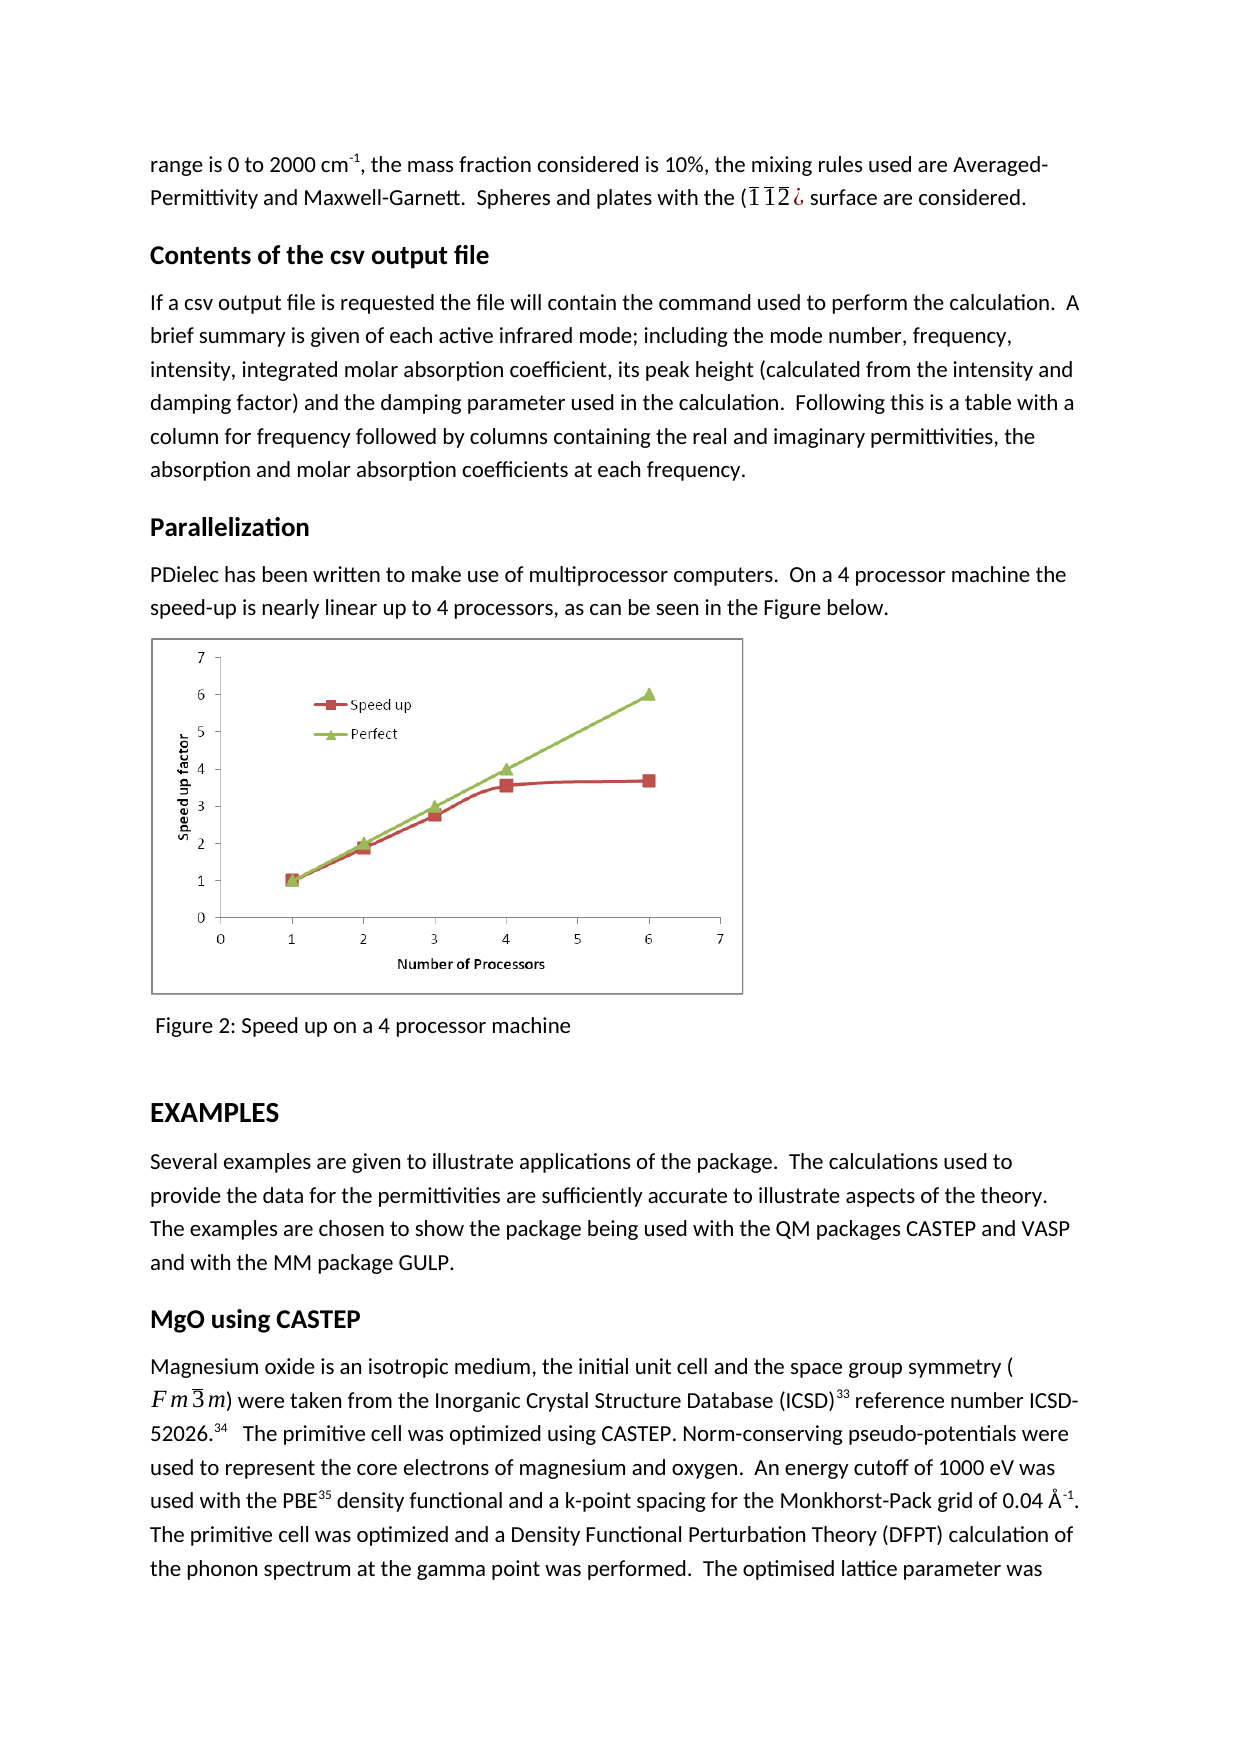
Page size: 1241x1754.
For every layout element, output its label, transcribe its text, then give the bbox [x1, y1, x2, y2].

subtitle Parallelization [150, 510, 1090, 543]
text PDielec has been written to make use of multiprocessor computers. On a 4 processor machine the speed-up is nearly linear up to 4 processors, as can be seen in the Figure below. [150, 560, 1090, 622]
subtitle EXAMPLES [150, 1094, 1090, 1130]
subtitle MgO using CASTEP [150, 1302, 1090, 1335]
picture [150, 637, 744, 995]
text Several examples are given to illustrate applications of the package. The calculations used to provide the data for the permittivities are sufficiently accurate to illustrate aspects of the theory. The examples are chosen to show the package being used with the QM packages CASTEP and VASP and with the MM package GULP. [150, 1147, 1090, 1276]
subtitle Contents of the csv output file [150, 238, 1090, 271]
